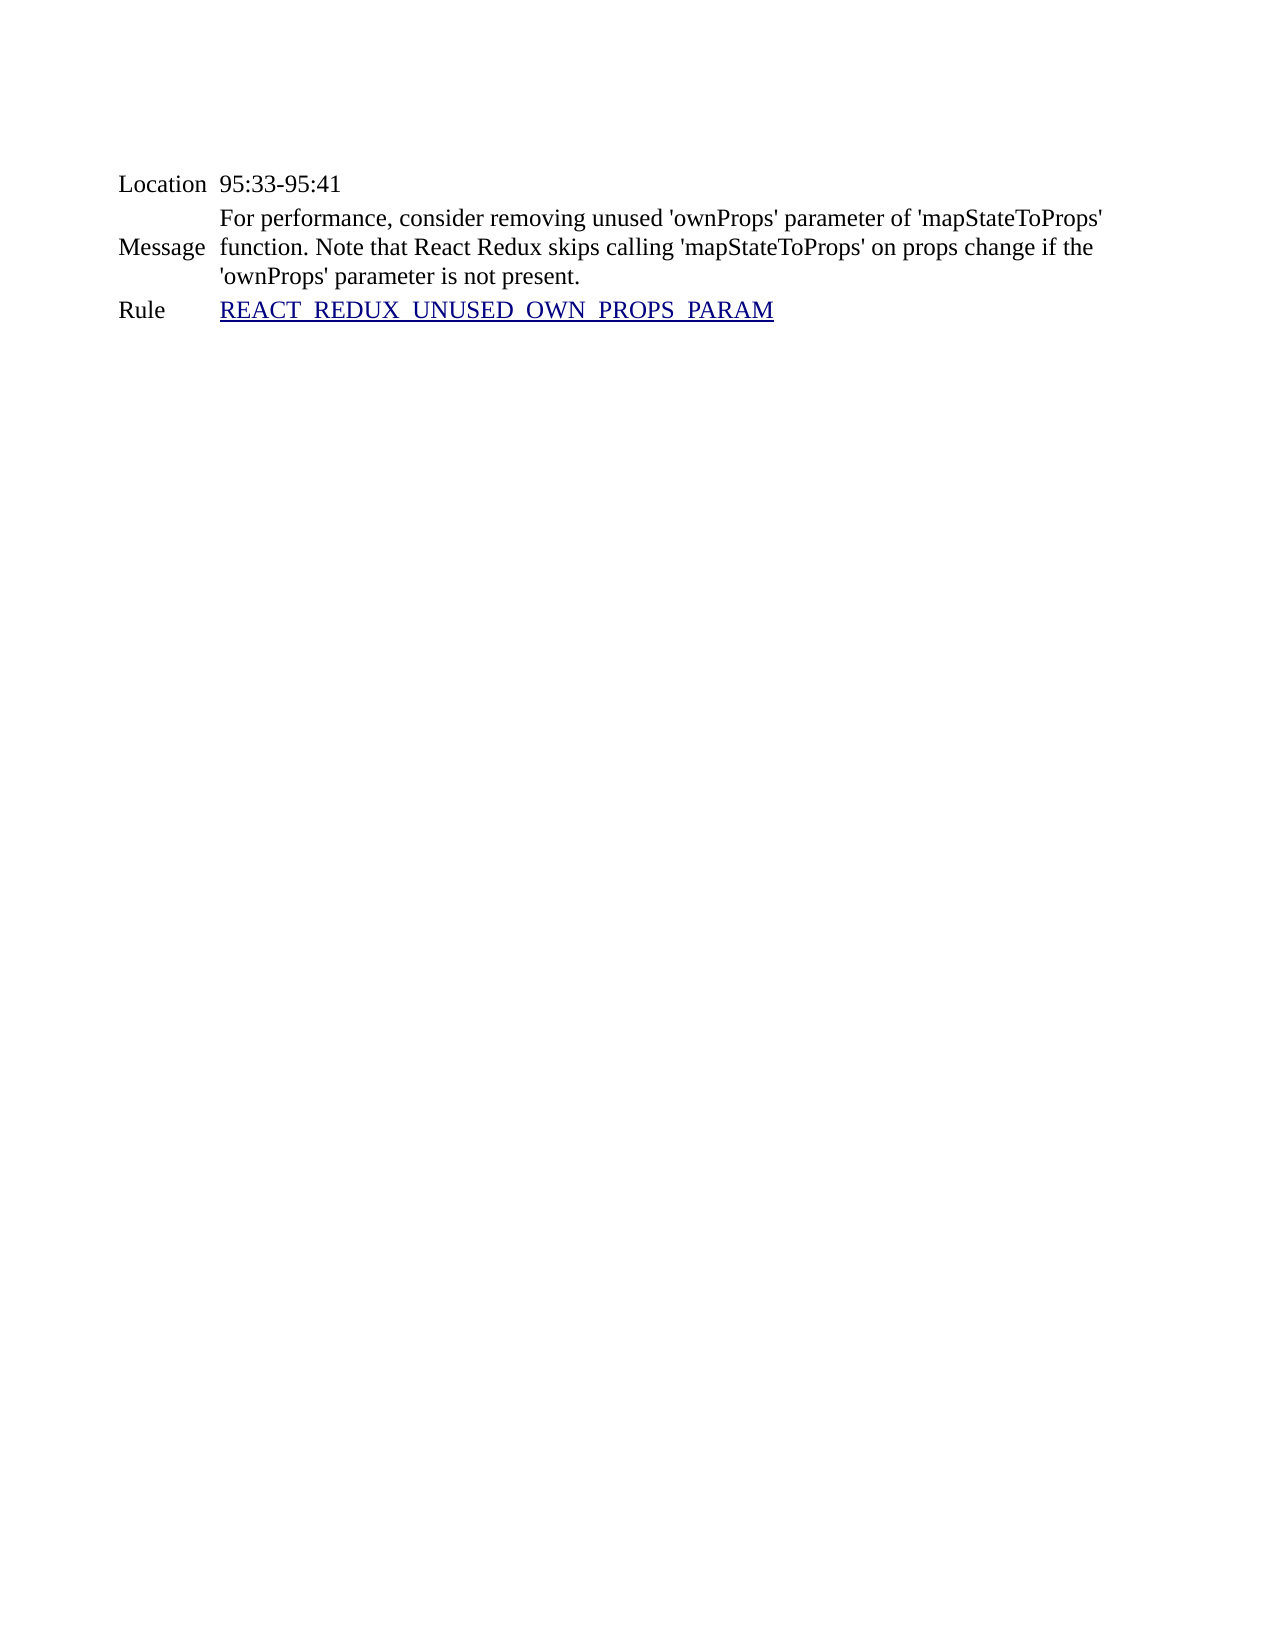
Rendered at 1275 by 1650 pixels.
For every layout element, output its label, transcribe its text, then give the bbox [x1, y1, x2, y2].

table_cell Message [115, 200, 216, 292]
table_header Location [115, 166, 216, 200]
table_cell REACT_REDUX_UNUSED_OWN_PROPS_PARAM [216, 293, 1154, 327]
table_cell Rule [115, 293, 216, 327]
table_header 95:33-95:41 [216, 166, 1154, 200]
